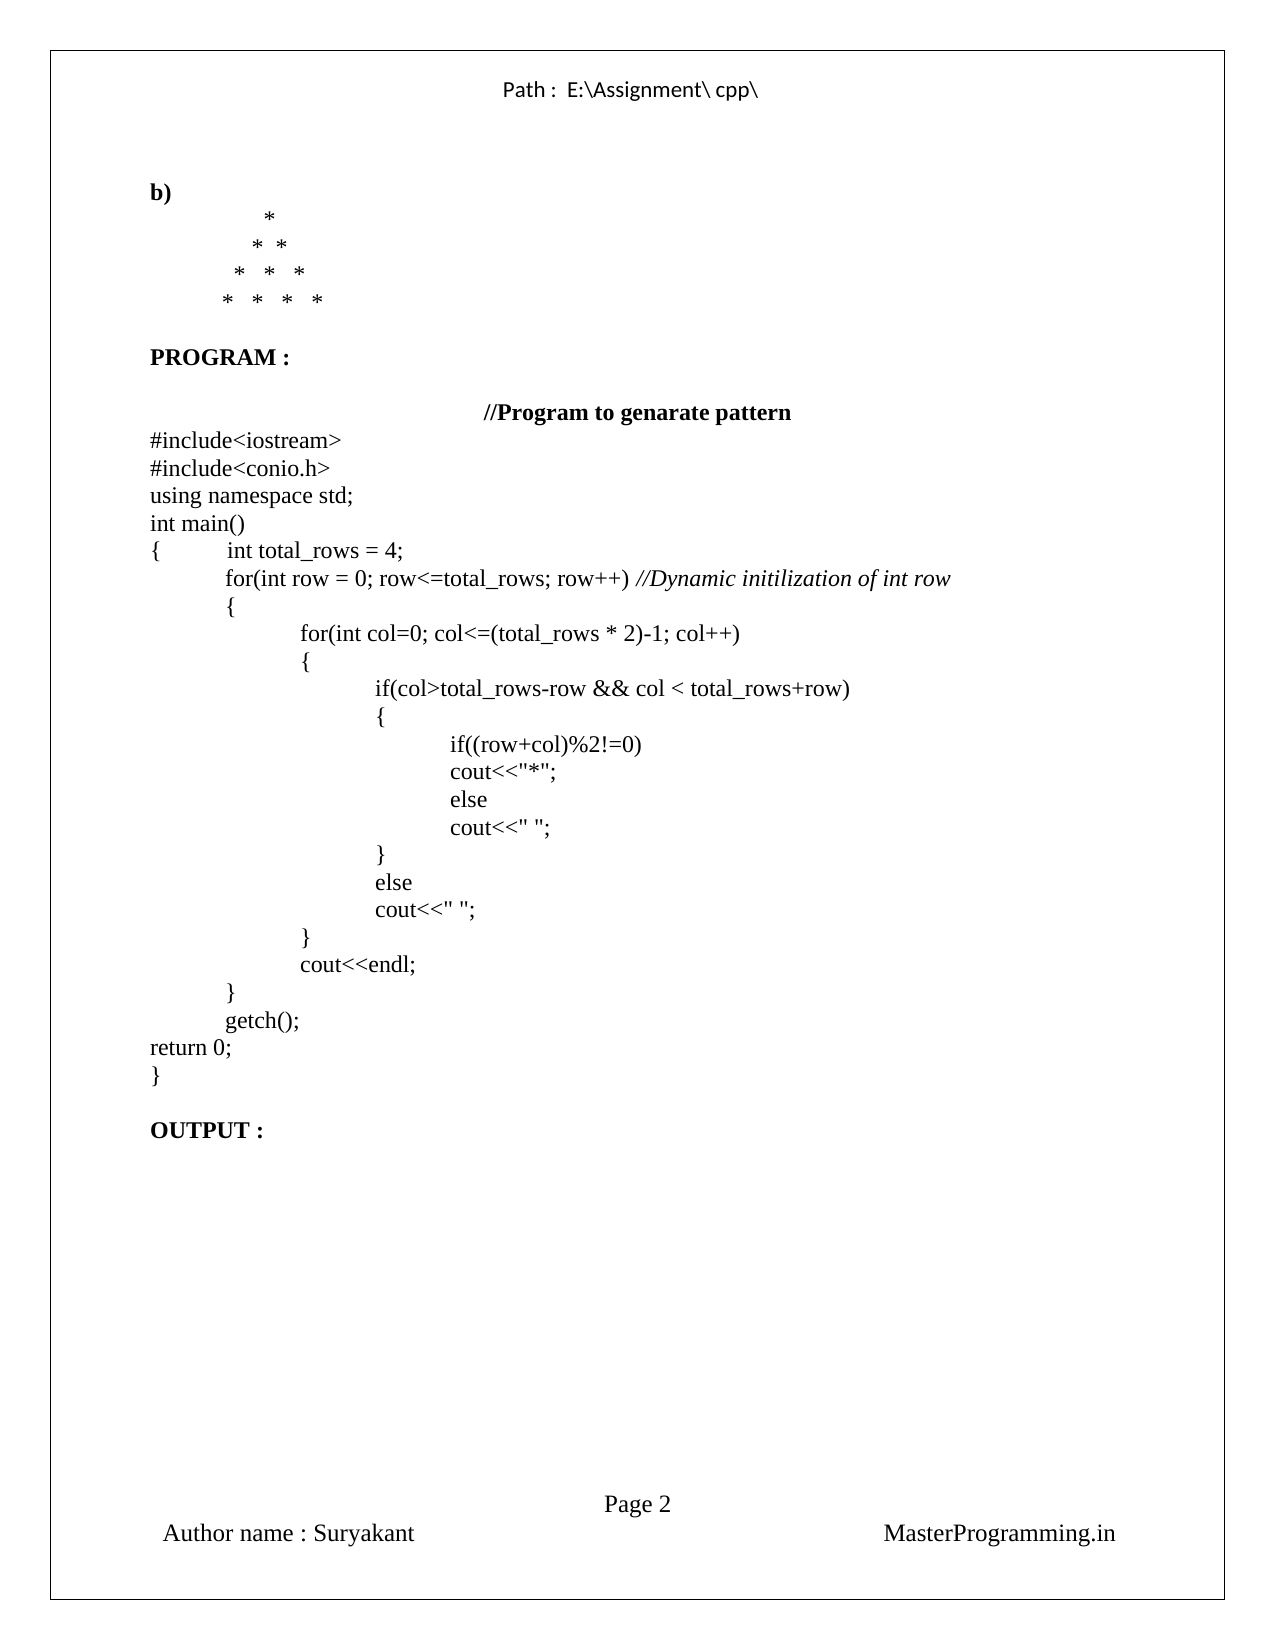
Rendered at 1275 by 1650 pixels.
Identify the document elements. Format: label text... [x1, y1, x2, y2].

text cout<<"*"; [150, 757, 1125, 785]
text #include<iostream> [150, 426, 1125, 454]
text * * [150, 233, 1125, 260]
text } [150, 840, 1125, 868]
text * * * * [150, 288, 1125, 316]
text cout<<endl; [150, 951, 1125, 978]
text return 0; [150, 1033, 1125, 1061]
text b) [150, 178, 1125, 205]
text } [150, 923, 1125, 951]
text #include<conio.h> [150, 454, 1125, 481]
text { [150, 702, 1125, 730]
text cout<<" "; [150, 812, 1125, 840]
text using namespace std; [150, 481, 1125, 509]
text cout<<" "; [150, 895, 1125, 923]
text int main() [150, 509, 1125, 536]
text { int total_rows = 4; [150, 536, 1125, 564]
text * [150, 205, 1125, 233]
text } [150, 1061, 1125, 1088]
text for(int col=0; col<=(total_rows * 2)-1; col++) [150, 619, 1125, 647]
text * * * [150, 260, 1125, 288]
text } [150, 978, 1125, 1006]
text else [150, 785, 1125, 812]
text { [150, 592, 1125, 619]
text for(int row = 0; row<=total_rows; row++) //Dynamic initilization of int row [150, 564, 1125, 592]
text PROGRAM : [150, 343, 1125, 371]
text { [150, 647, 1125, 674]
text if((row+col)%2!=0) [150, 730, 1125, 757]
text //Program to genarate pattern [150, 398, 1125, 426]
text getch(); [150, 1006, 1125, 1033]
text if(col>total_rows-row && col < total_rows+row) [150, 674, 1125, 702]
text else [150, 868, 1125, 895]
text OUTPUT : [150, 1116, 1125, 1144]
